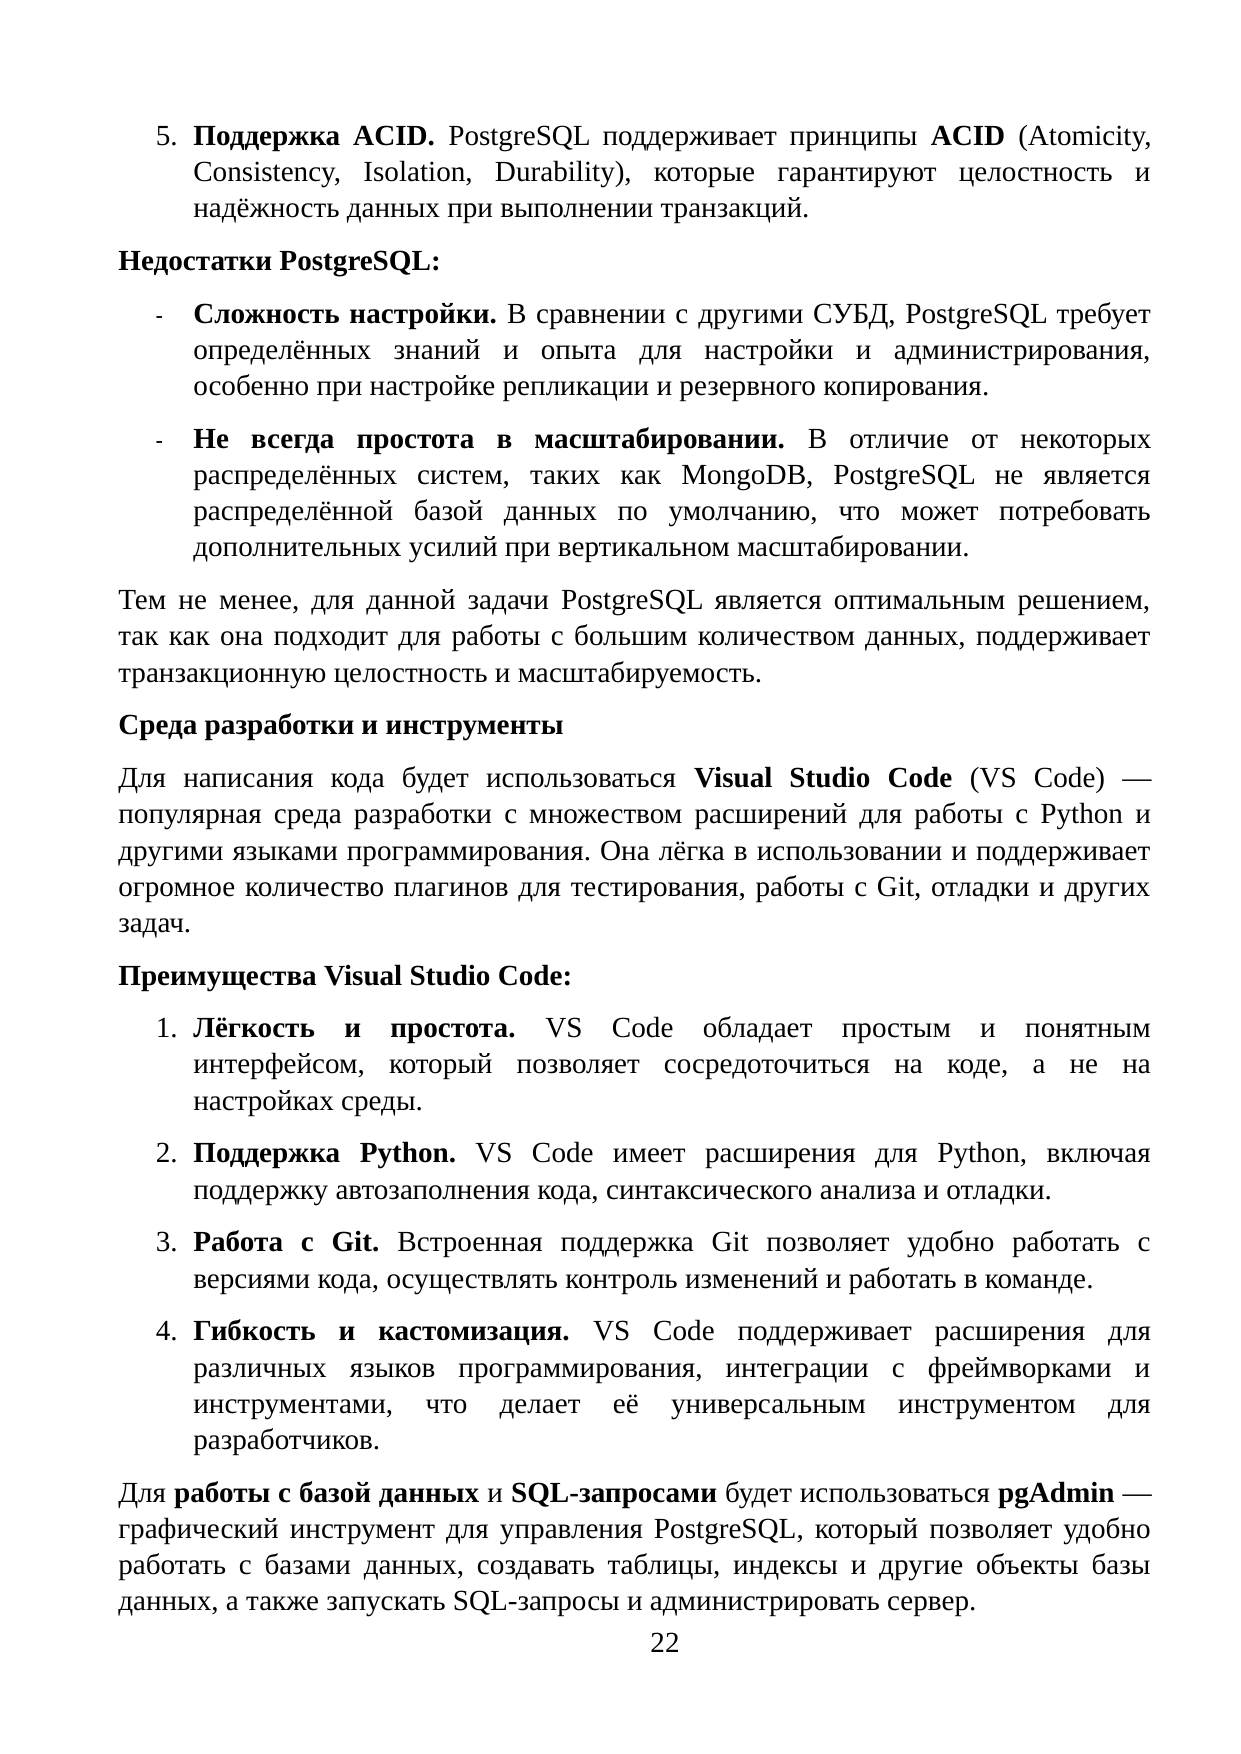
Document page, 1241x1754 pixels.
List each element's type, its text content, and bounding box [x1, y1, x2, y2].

text Тем не менее, для данной задачи PostgreSQL является оптимальным решением, так как она подходит для работы с большим количеством данных, поддерживает транзакционную целостность и масштабируемость. [118, 582, 1152, 688]
list Сложность настройки. В сравнении с другими СУБД, PostgreSQL требует определённых знаний и опыта для настройки и администрирования, особенно при настройке репликации и резервного копирования. [156, 296, 1152, 402]
list Поддержка ACID. PostgreSQL поддерживает принципы ACID (Atomicity, Consistency, Isolation, Durability), которые гарантируют целостность и надёжность данных при выполнении транзакций. [156, 118, 1152, 224]
text Недостатки PostgreSQL: [118, 243, 1152, 277]
text Для работы с базой данных и SQL-запросами будет использоваться pgAdmin — графический инструмент для управления PostgreSQL, который позволяет удобно работать с базами данных, создавать таблицы, индексы и другие объекты базы данных, а также запускать SQL-запросы и администрировать сервер. [118, 1475, 1152, 1617]
list Работа с Git. Встроенная поддержка Git позволяет удобно работать с версиями кода, осуществлять контроль изменений и работать в команде. [156, 1224, 1152, 1294]
list Лёгкость и простота. VS Code обладает простым и понятным интерфейсом, который позволяет сосредоточиться на коде, а не на настройках среды. [156, 1011, 1152, 1116]
text Преимущества Visual Studio Code: [118, 958, 1152, 991]
list Гибкость и кастомизация. VS Code поддерживает расширения для различных языков программирования, интеграции с фреймворками и инструментами, что делает её универсальным инструментом для разработчиков. [156, 1313, 1152, 1456]
text Для написания кода будет использоваться Visual Studio Code (VS Code) — популярная среда разработки с множеством расширений для работы с Python и другими языками программирования. Она лёгка в использовании и поддерживает огромное количество плагинов для тестирования, работы с Git, отладки и других задач. [118, 760, 1152, 938]
text Среда разработки и инструменты [118, 707, 1152, 741]
list Не всегда простота в масштабировании. В отличие от некоторых распределённых систем, таких как MongoDB, PostgreSQL не является распределённой базой данных по умолчанию, что может потребовать дополнительных усилий при вертикальном масштабировании. [156, 421, 1152, 563]
list Поддержка Python. VS Code имеет расширения для Python, включая поддержку автозаполнения кода, синтаксического анализа и отладки. [156, 1136, 1152, 1205]
